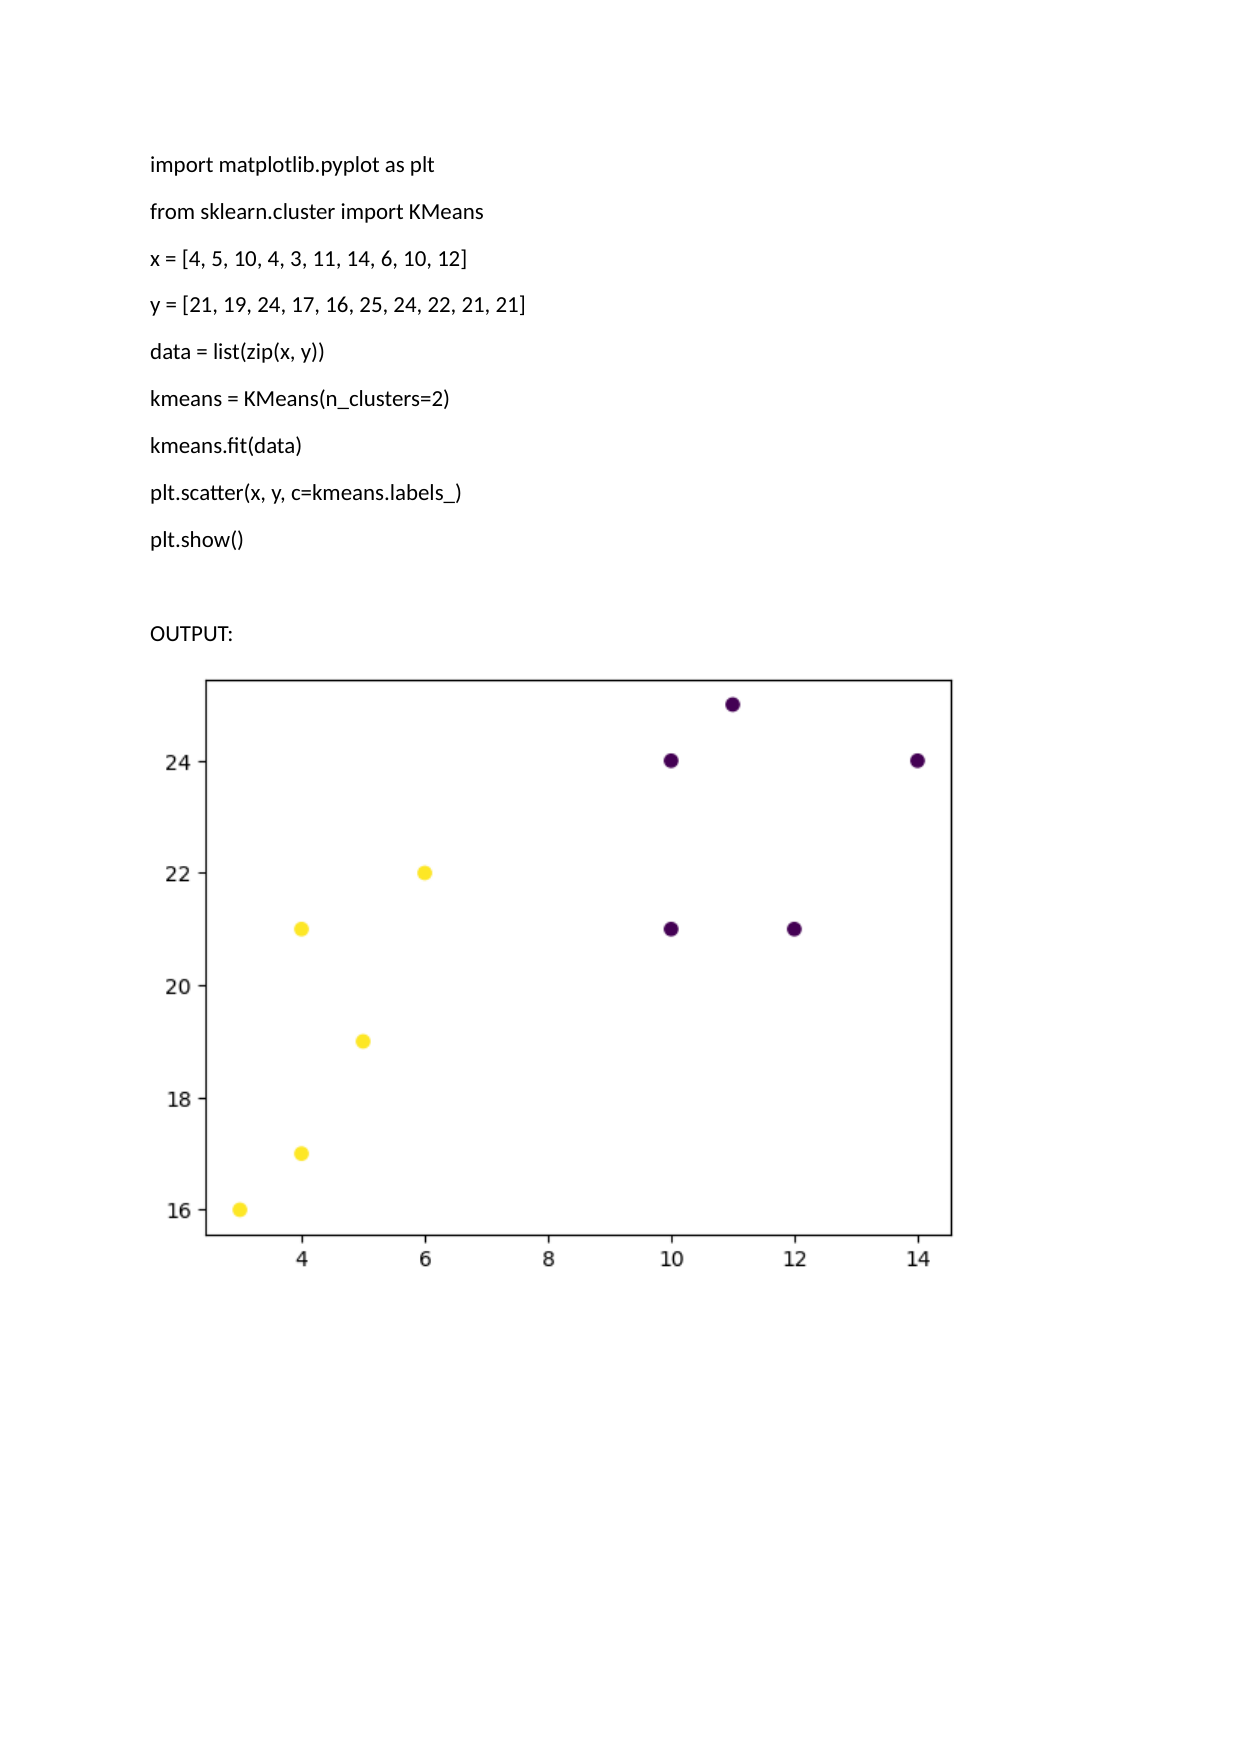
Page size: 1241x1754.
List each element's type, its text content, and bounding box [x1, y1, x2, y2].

text y = [21, 19, 24, 17, 16, 25, 24, 22, 21, 21] [150, 291, 1090, 319]
text kmeans.fit(data) [150, 431, 1090, 459]
text plt.show() [150, 525, 1090, 553]
text kmeans = KMeans(n_clusters=2) [150, 384, 1090, 412]
text import matplotlib.pyplot as plt [150, 150, 1090, 178]
text OUTPUT: [150, 619, 1090, 647]
text from sklearn.cluster import KMeans [150, 197, 1090, 225]
text plt.scatter(x, y, c=kmeans.labels_) [150, 478, 1090, 506]
text x = [4, 5, 10, 4, 3, 11, 14, 6, 10, 12] [150, 244, 1090, 272]
text data = list(zip(x, y)) [150, 337, 1090, 366]
picture [150, 665, 965, 1286]
